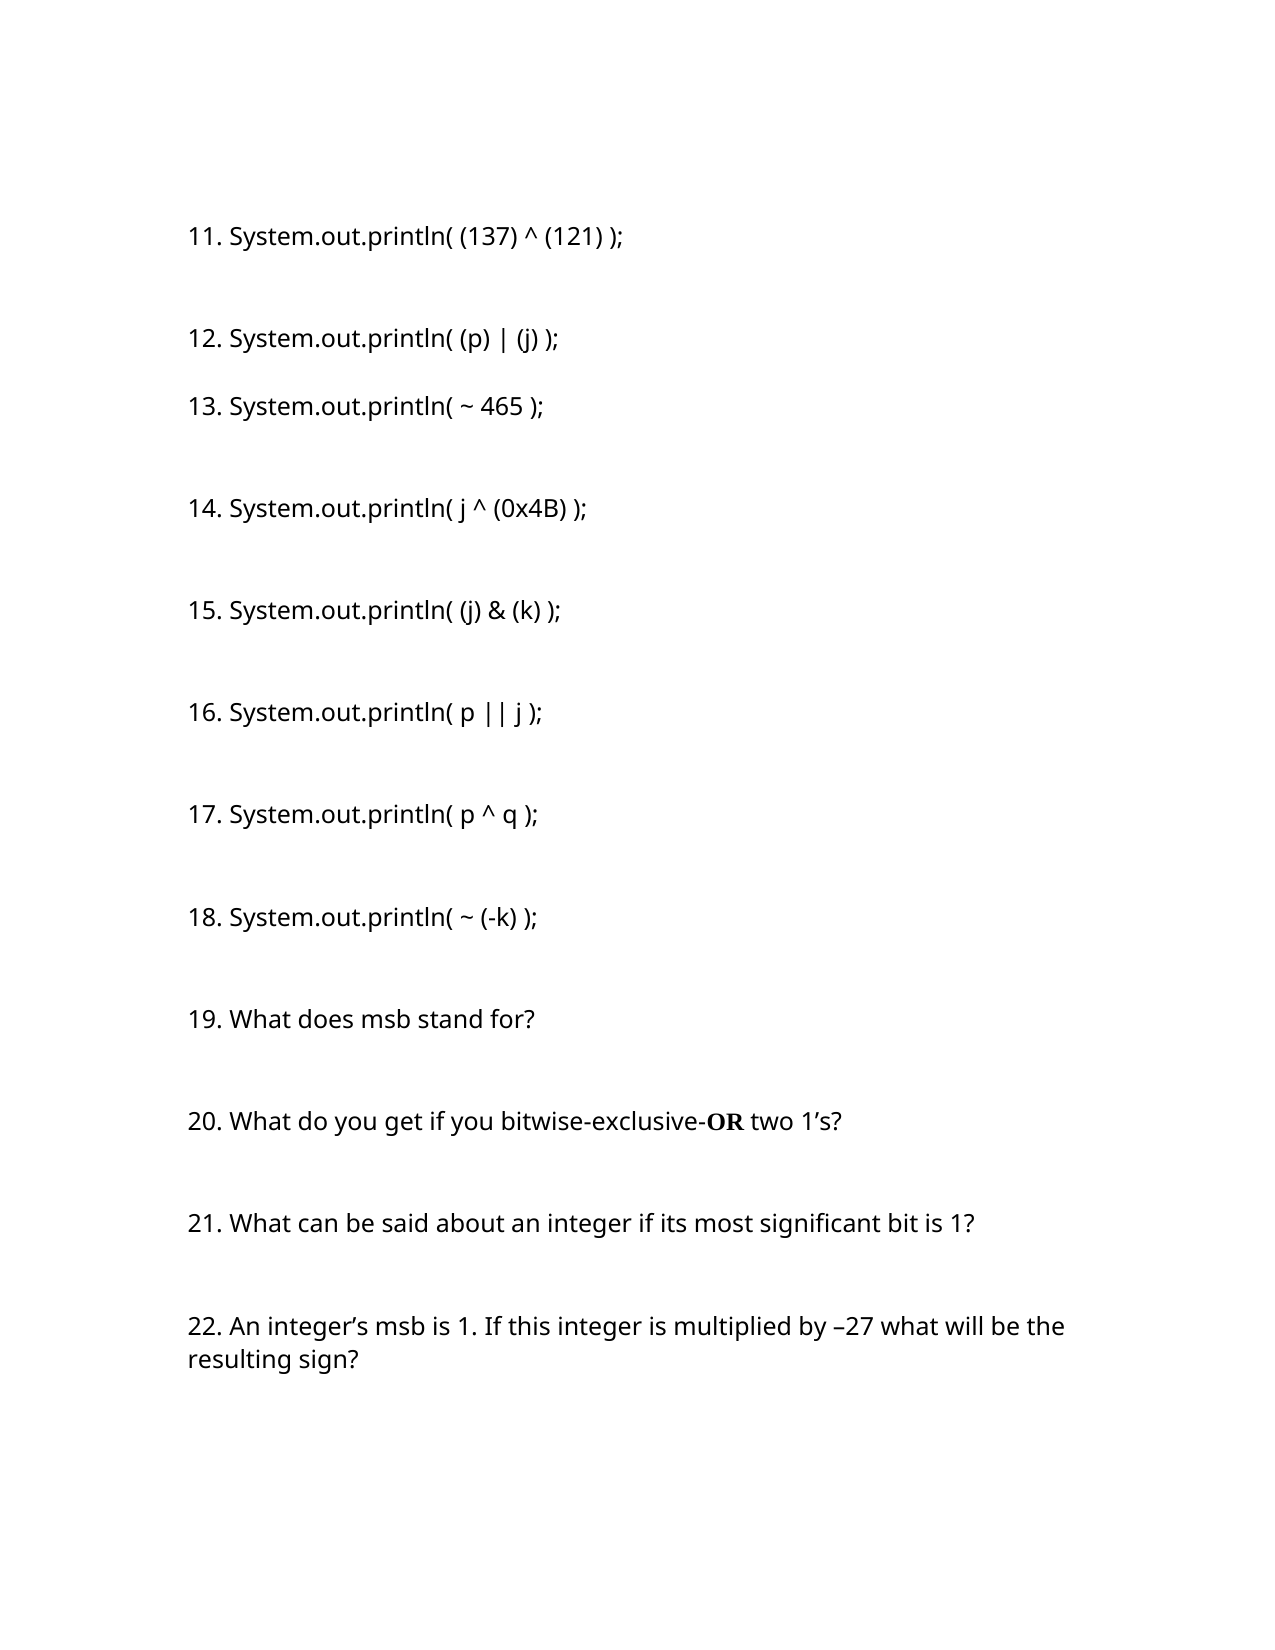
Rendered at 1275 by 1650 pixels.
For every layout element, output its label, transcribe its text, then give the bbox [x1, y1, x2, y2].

text 13. System.out.println( ~ 465 ); [187, 388, 1087, 422]
text 22. An integer’s msb is 1. If this integer is multiplied by –27 what will be the resulting sign? [187, 1308, 1087, 1376]
text 15. System.out.println( (j) & (k) ); [187, 593, 1087, 627]
text 11. System.out.println( (137) ^ (121) ); [187, 218, 1087, 252]
text 16. System.out.println( p || j ); [187, 695, 1087, 729]
text 21. What can be said about an integer if its most significant bit is 1? [187, 1206, 1087, 1240]
text 14. System.out.println( j ^ (0x4B) ); [187, 491, 1087, 525]
text 12. System.out.println( (p) | (j) ); [187, 320, 1087, 354]
text 18. System.out.println( ~ (-k) ); [187, 899, 1087, 933]
text 20. What do you get if you bitwise-exclusive-OR two 1’s? [187, 1104, 1087, 1138]
text 17. System.out.println( p ^ q ); [187, 797, 1087, 831]
text 19. What does msb stand for? [187, 1002, 1087, 1036]
